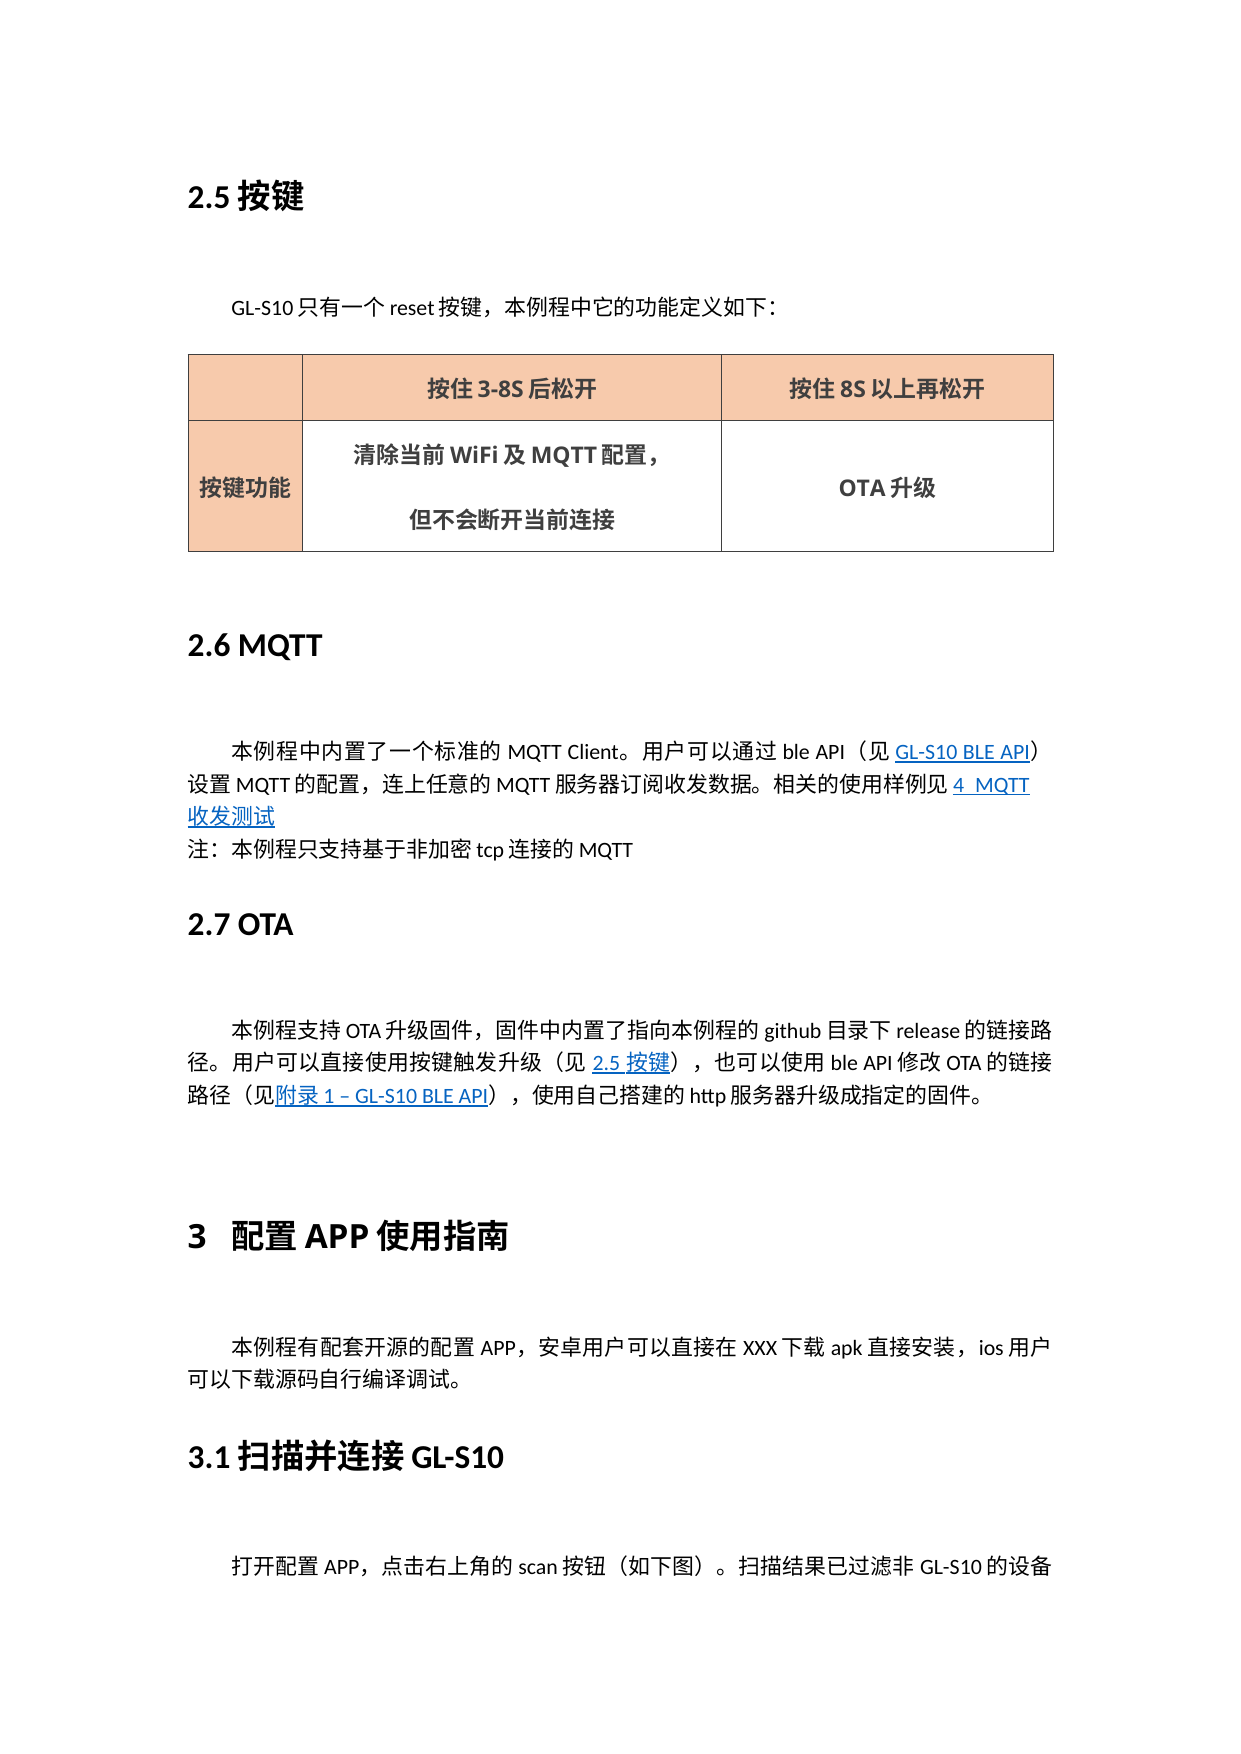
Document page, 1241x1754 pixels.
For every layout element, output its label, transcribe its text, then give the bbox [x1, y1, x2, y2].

subtitle 2.7 OTA [187, 891, 1053, 956]
text 本例程支持OTA升级固件，固件中内置了指向本例程的github目录下release的链接路径。用户可以直接使用按键触发升级（见2.5 按键），也可以使用ble API修改OTA的链接路径（见附录1 – GL-S10 BLE API），使用自己搭建的http服务器升级成指定的固件。 [187, 1012, 1053, 1110]
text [187, 1549, 1053, 1581]
text 本例程中内置了一个标准的MQTT Client。用户可以通过ble API（见GL-S10 BLE API）设置MQTT的配置，连上任意的MQTT服务器订阅收发数据。相关的使用样例见4 MQTT收发测试 [187, 734, 1053, 831]
subtitle 配置APP使用指南 [187, 1202, 1053, 1267]
table_header 按住3-8S后松开 [303, 355, 721, 420]
text 本例程有配套开源的配置APP，安卓用户可以直接在XXX下载apk直接安装，ios用户可以下载源码自行编译调试。 [187, 1329, 1053, 1394]
table_header 按住8S以上再松开 [722, 355, 1053, 420]
table_cell OTA升级 [722, 421, 1053, 551]
table_cell 清除当前WiFi及MQTT配置， 但不会断开当前连接 [303, 421, 721, 551]
text GL-S10只有一个reset按键，本例程中它的功能定义如下： [187, 289, 1053, 322]
text 注：本例程只支持基于非加密tcp连接的MQTT [187, 831, 1053, 864]
table_cell 按键功能 [189, 421, 302, 551]
table_header [189, 355, 302, 420]
subtitle 2.6 MQTT [187, 612, 1053, 677]
subtitle 2.5 按键 [187, 162, 1053, 227]
subtitle 3.1 扫描并连接GL-S10 [187, 1422, 1053, 1487]
